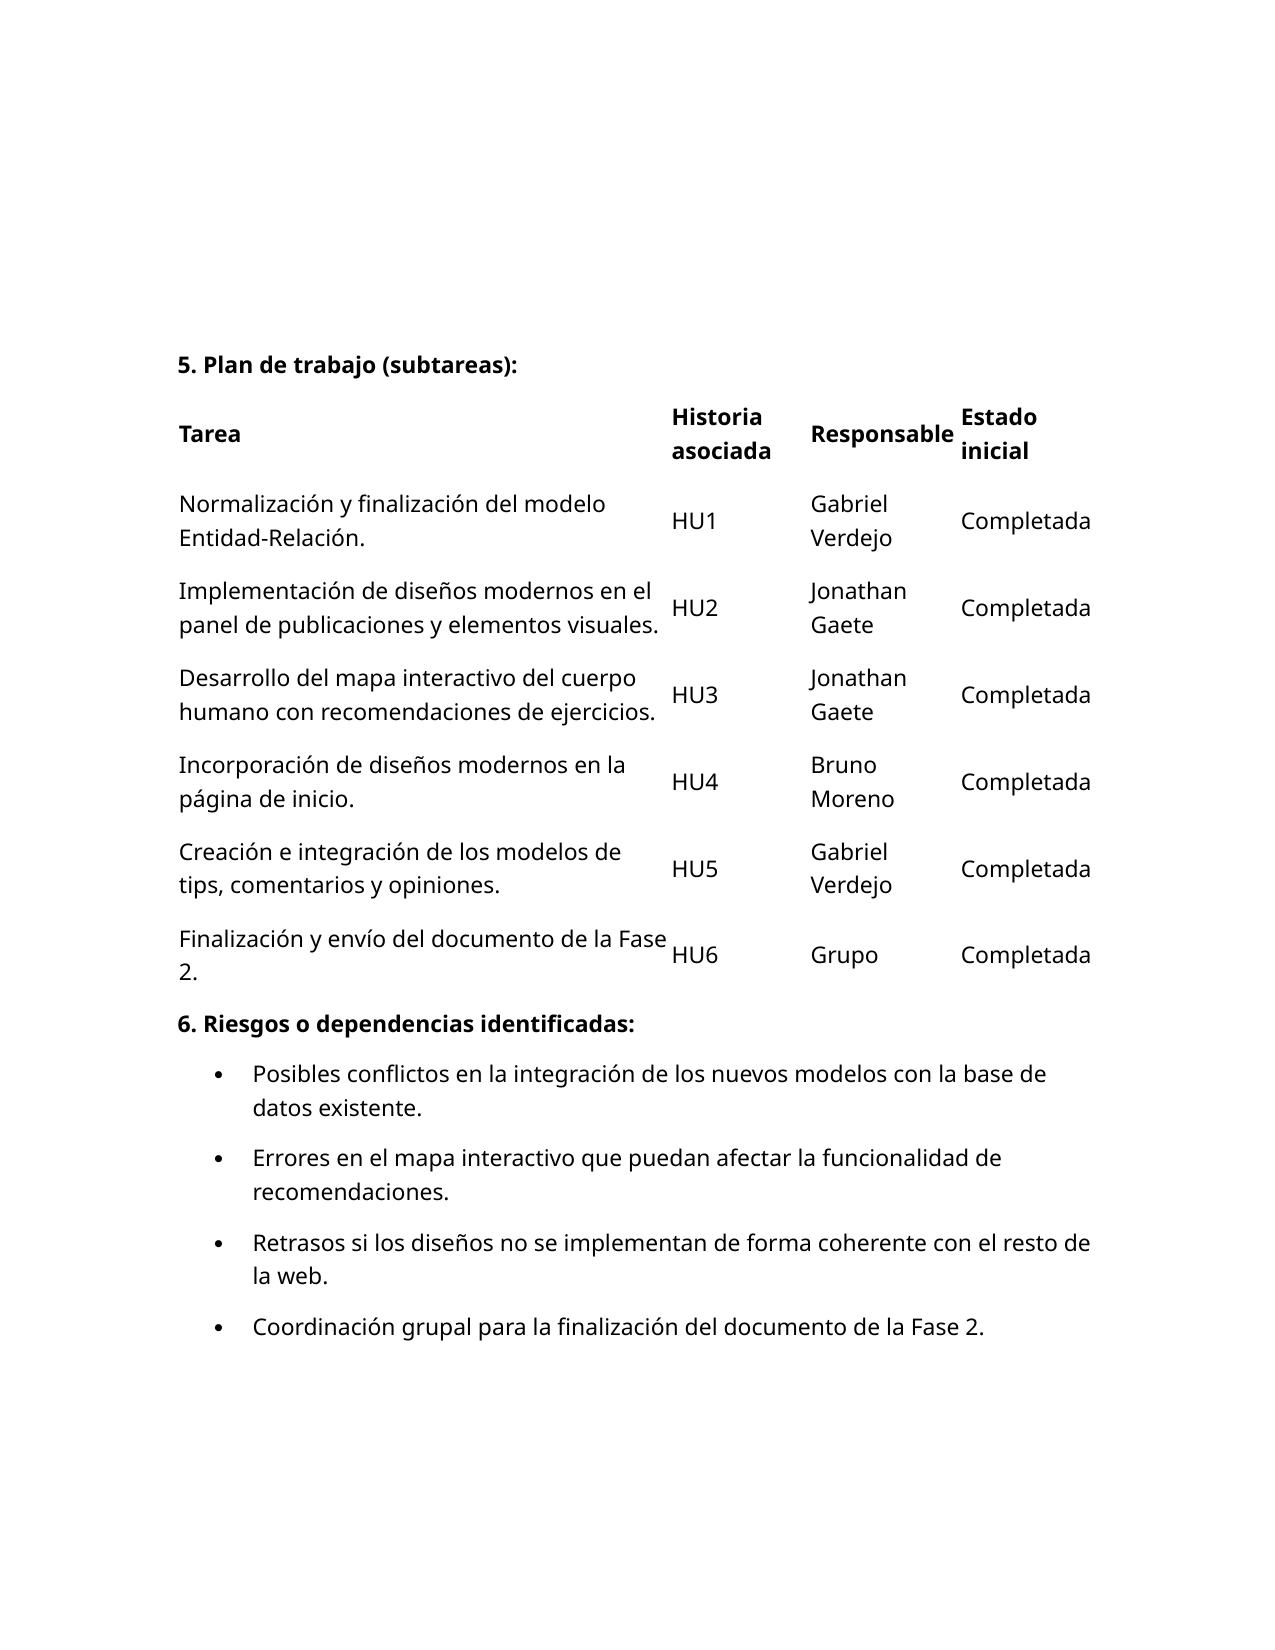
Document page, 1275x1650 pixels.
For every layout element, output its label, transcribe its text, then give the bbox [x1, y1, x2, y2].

table_cell HU1 [670, 487, 809, 573]
table_cell Finalización y envío del documento de la Fase 2. [177, 921, 670, 1008]
table_cell Completada [959, 574, 1098, 660]
table_cell Desarrollo del mapa interactivo del cuerpo humano con recomendaciones de ejercicios. [177, 660, 670, 747]
table_cell Gabriel Verdejo [809, 834, 959, 921]
text 6. Riesgos o dependencias identificadas: [177, 1008, 1098, 1039]
table_header Responsable [809, 400, 959, 487]
table_cell Jonathan Gaete [809, 660, 959, 747]
list Posibles conflictos en la integración de los nuevos modelos con la base de datos existente. [215, 1058, 1098, 1123]
table_cell Normalización y finalización del modelo Entidad-Relación. [177, 487, 670, 573]
table_cell Jonathan Gaete [809, 574, 959, 660]
text 5. Plan de trabajo (subtareas): [177, 349, 1098, 381]
table_cell Grupo [809, 921, 959, 1008]
list Coordinación grupal para la finalización del documento de la Fase 2. [215, 1311, 1098, 1342]
table_cell HU4 [670, 747, 809, 834]
table_cell Gabriel Verdejo [809, 487, 959, 573]
table_cell Bruno Moreno [809, 747, 959, 834]
list Retrasos si los diseños no se implementan de forma coherente con el resto de la web. [215, 1227, 1098, 1292]
table_cell Completada [959, 660, 1098, 747]
list Errores en el mapa interactivo que puedan afectar la funcionalidad de recomendaciones. [215, 1142, 1098, 1207]
table_cell Completada [959, 834, 1098, 921]
table_cell Incorporación de diseños modernos en la página de inicio. [177, 747, 670, 834]
table_header Historia asociada [670, 400, 809, 487]
table_cell Completada [959, 747, 1098, 834]
table_header Estado inicial [959, 400, 1098, 487]
table_cell Implementación de diseños modernos en el panel de publicaciones y elementos visuales. [177, 574, 670, 660]
table_cell Creación e integración de los modelos de tips, comentarios y opiniones. [177, 834, 670, 921]
table_cell HU6 [670, 921, 809, 1008]
table_cell Completada [959, 487, 1098, 573]
table_cell Completada [959, 921, 1098, 1008]
table_header Tarea [177, 400, 670, 487]
table_cell HU3 [670, 660, 809, 747]
table_cell HU5 [670, 834, 809, 921]
table_cell HU2 [670, 574, 809, 660]
